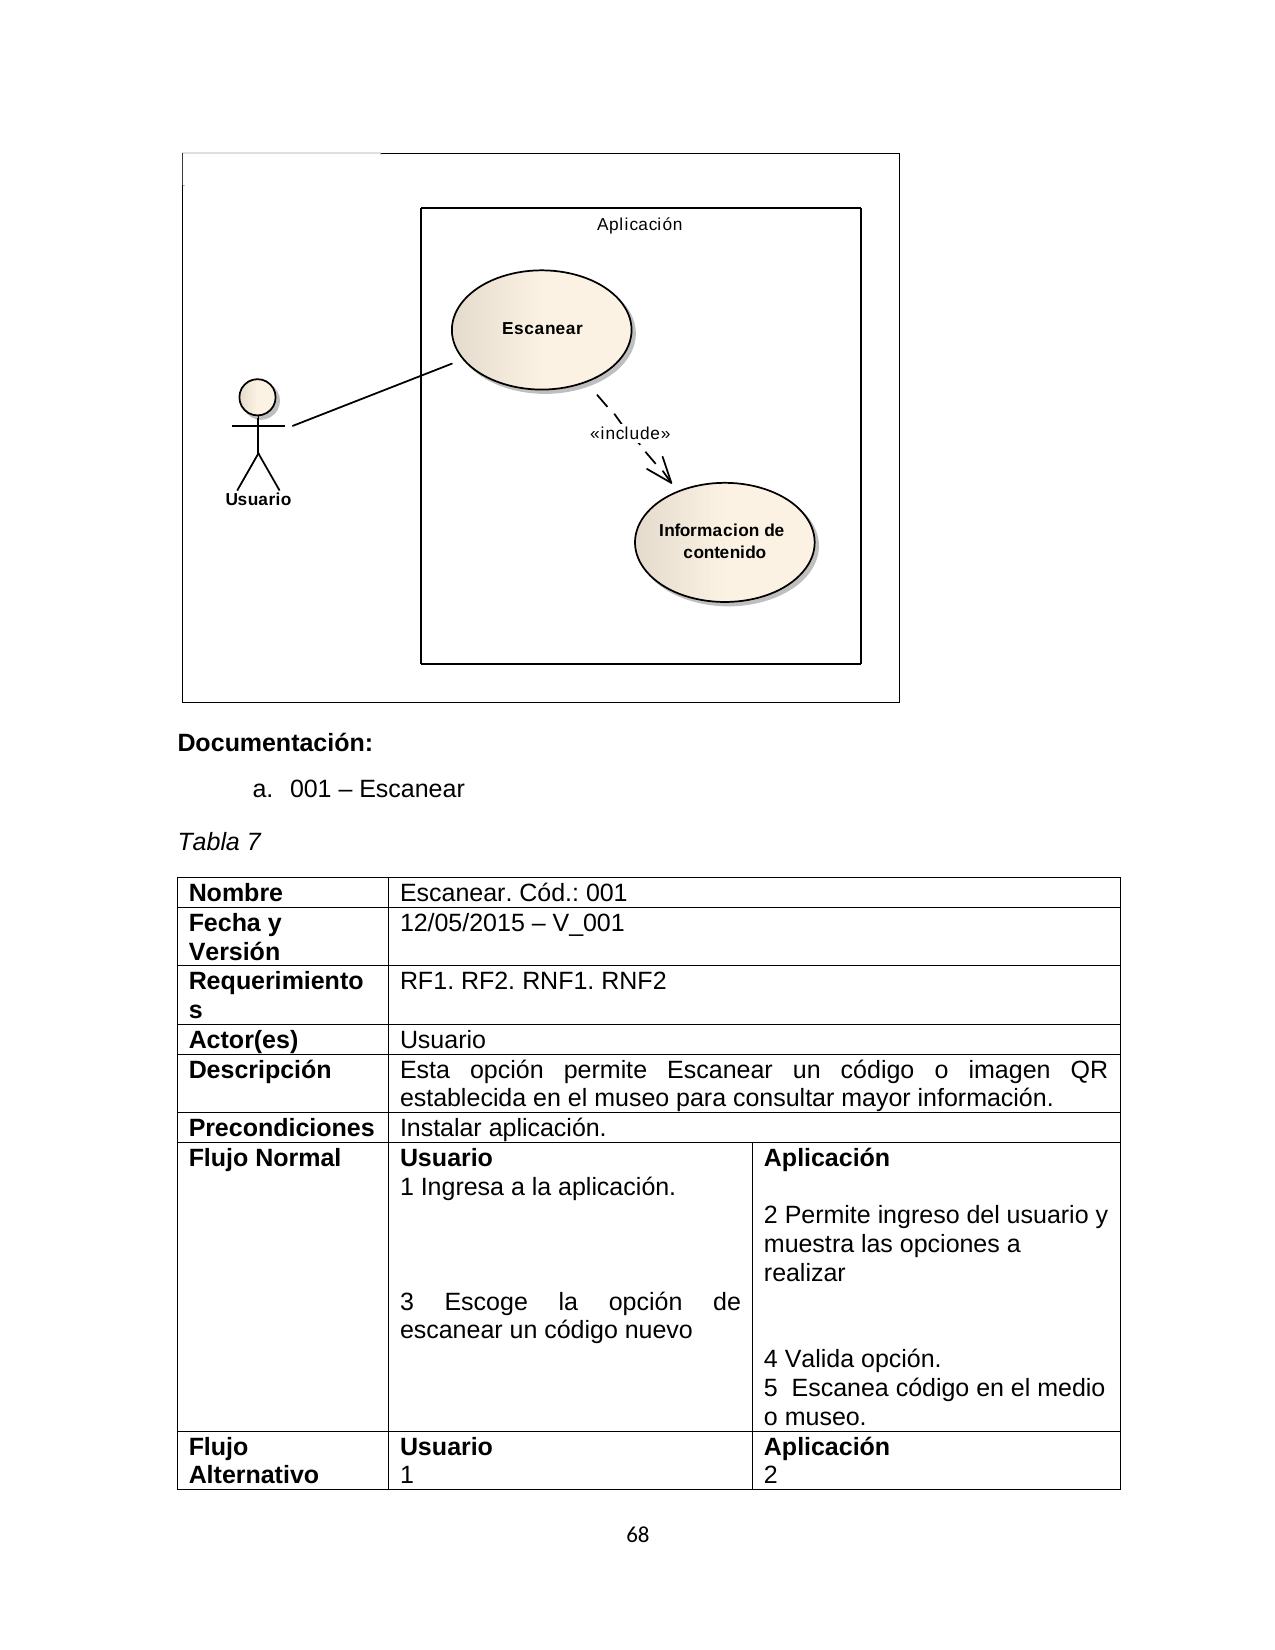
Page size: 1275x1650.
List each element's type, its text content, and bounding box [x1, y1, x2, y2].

table_cell Requerimientos [178, 966, 388, 1024]
table_cell Precondiciones [178, 1113, 388, 1142]
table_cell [753, 1432, 1120, 1489]
table_header Escanear. Cód.: 001 [389, 878, 1120, 907]
table_cell RF1. RF2. RNF1. RNF2 [389, 966, 1120, 1024]
table_cell Usuario [389, 1025, 1120, 1054]
table_cell 12/05/2015 – V_001 [389, 908, 1120, 965]
text Tabla 7 [177, 827, 1098, 856]
table_cell Flujo Normal [178, 1143, 388, 1431]
table_cell Flujo Alternativo [178, 1432, 388, 1489]
table_cell Aplicación 2 Permite ingreso del usuario y muestra las opciones a realizar 4 Valida opción. 5 Escanea código en el medio o museo. [753, 1143, 1120, 1431]
table_header Nombre [178, 878, 388, 907]
list 001 – Escanear [252, 774, 1098, 802]
table_cell Actor(es) [178, 1025, 388, 1054]
table_cell Descripción [178, 1055, 388, 1112]
table_cell Fecha y Versión [178, 908, 388, 965]
table_cell Instalar aplicación. [389, 1113, 1120, 1142]
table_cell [389, 1432, 752, 1489]
text Documentación: [177, 728, 1098, 757]
table_cell Esta opción permite Escanear un código o imagen QR establecida en el museo para consultar mayor información. [389, 1055, 1120, 1112]
table_cell Usuario 1 Ingresa a la aplicación. 3 Escoge la opción de escanear un código nuevo [389, 1143, 752, 1431]
